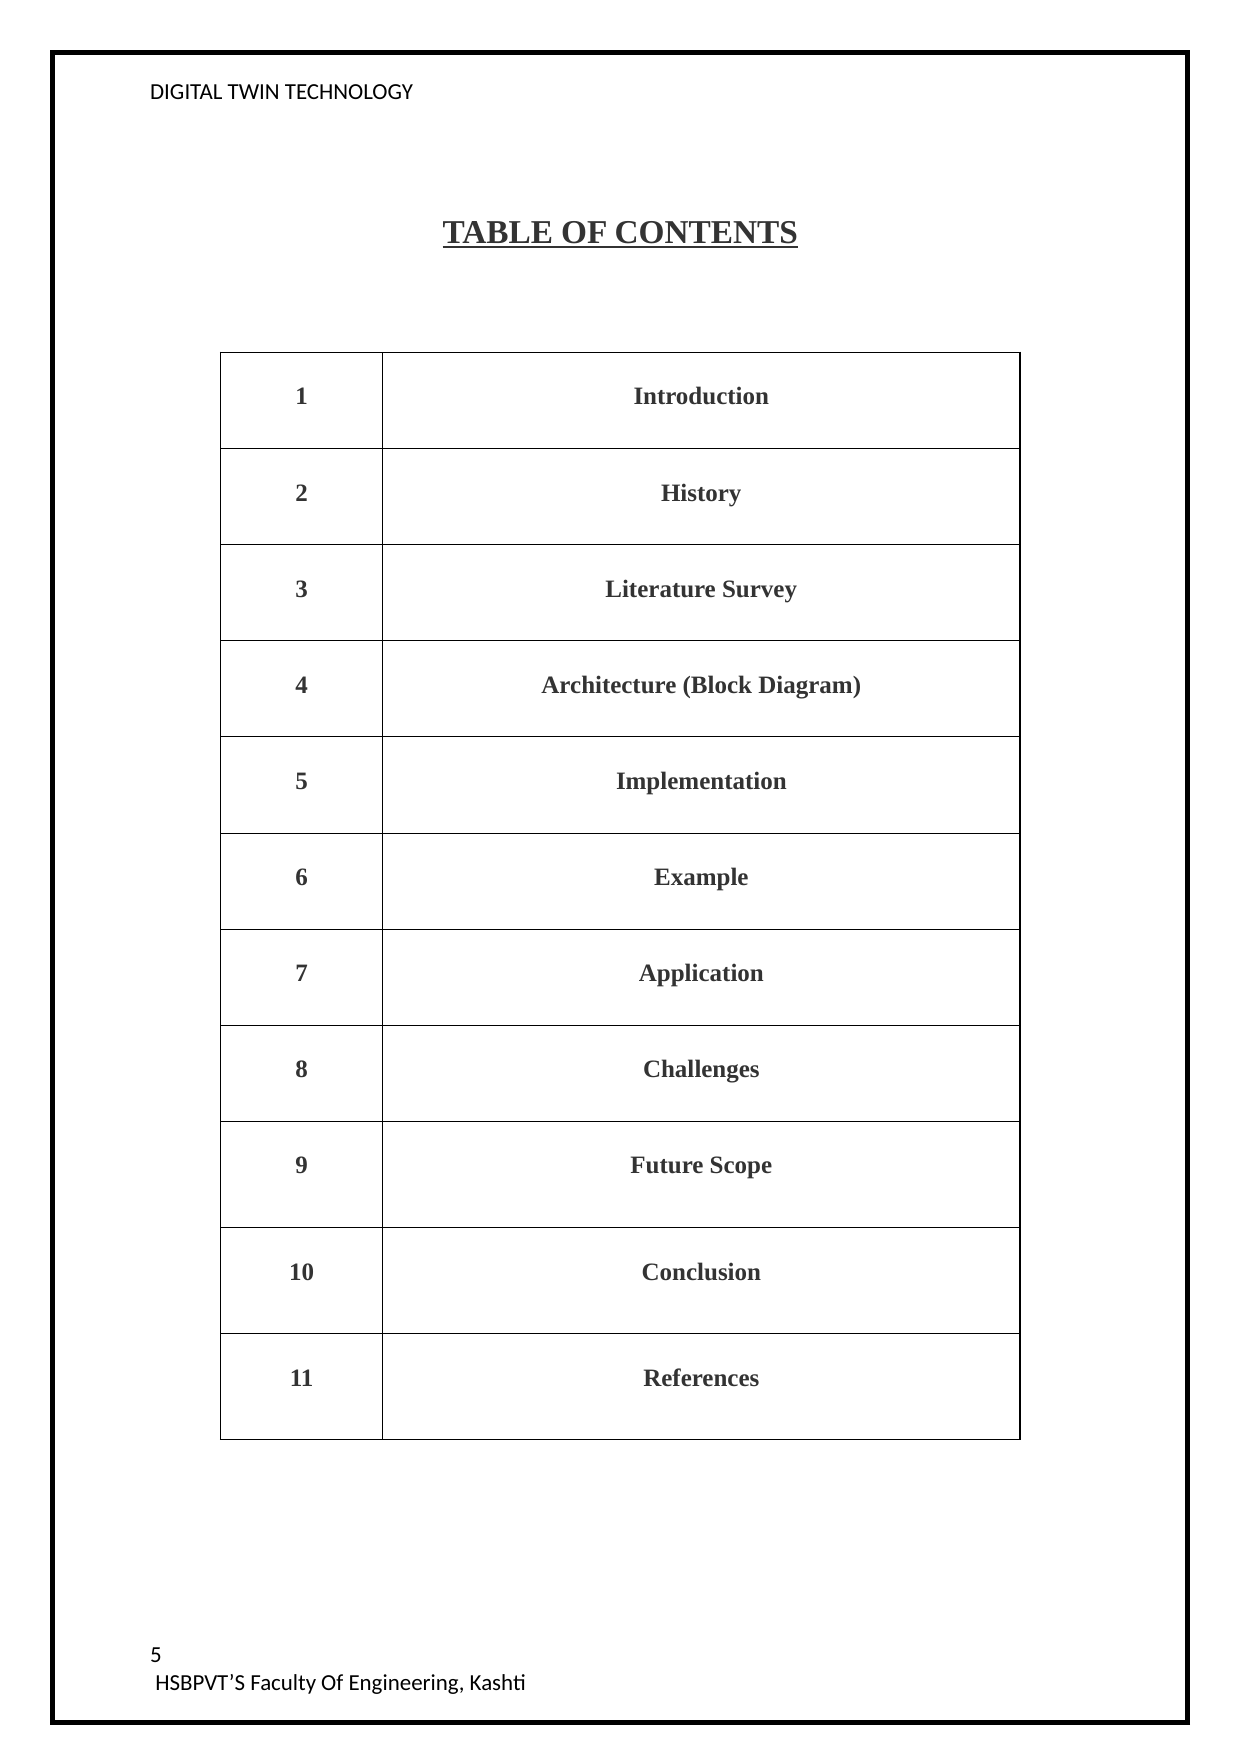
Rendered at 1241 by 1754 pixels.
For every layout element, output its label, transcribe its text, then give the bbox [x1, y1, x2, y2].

table_cell 10 [221, 1228, 382, 1333]
table_cell 11 [221, 1334, 382, 1439]
table_cell References [383, 1334, 1019, 1439]
table_cell Architecture (Block Diagram) [383, 641, 1019, 736]
table_cell 4 [221, 641, 382, 736]
table_cell 7 [221, 930, 382, 1025]
text TABLE OF CONTENTS [150, 212, 1090, 251]
table_cell Literature Survey [383, 545, 1019, 640]
table_cell 6 [221, 834, 382, 928]
table_cell Conclusion [383, 1228, 1019, 1333]
table_cell 3 [221, 545, 382, 640]
table_cell 5 [221, 737, 382, 832]
table_cell Implementation [383, 737, 1019, 832]
table_cell 2 [221, 449, 382, 544]
table_cell Challenges [383, 1026, 1019, 1121]
table_cell 9 [221, 1122, 382, 1227]
table_header Introduction [383, 353, 1019, 448]
table_cell 8 [221, 1026, 382, 1121]
table_cell Example [383, 834, 1019, 928]
table_cell History [383, 449, 1019, 544]
table_header 1 [221, 353, 382, 448]
table_cell Application [383, 930, 1019, 1025]
table_cell Future Scope [383, 1122, 1019, 1227]
